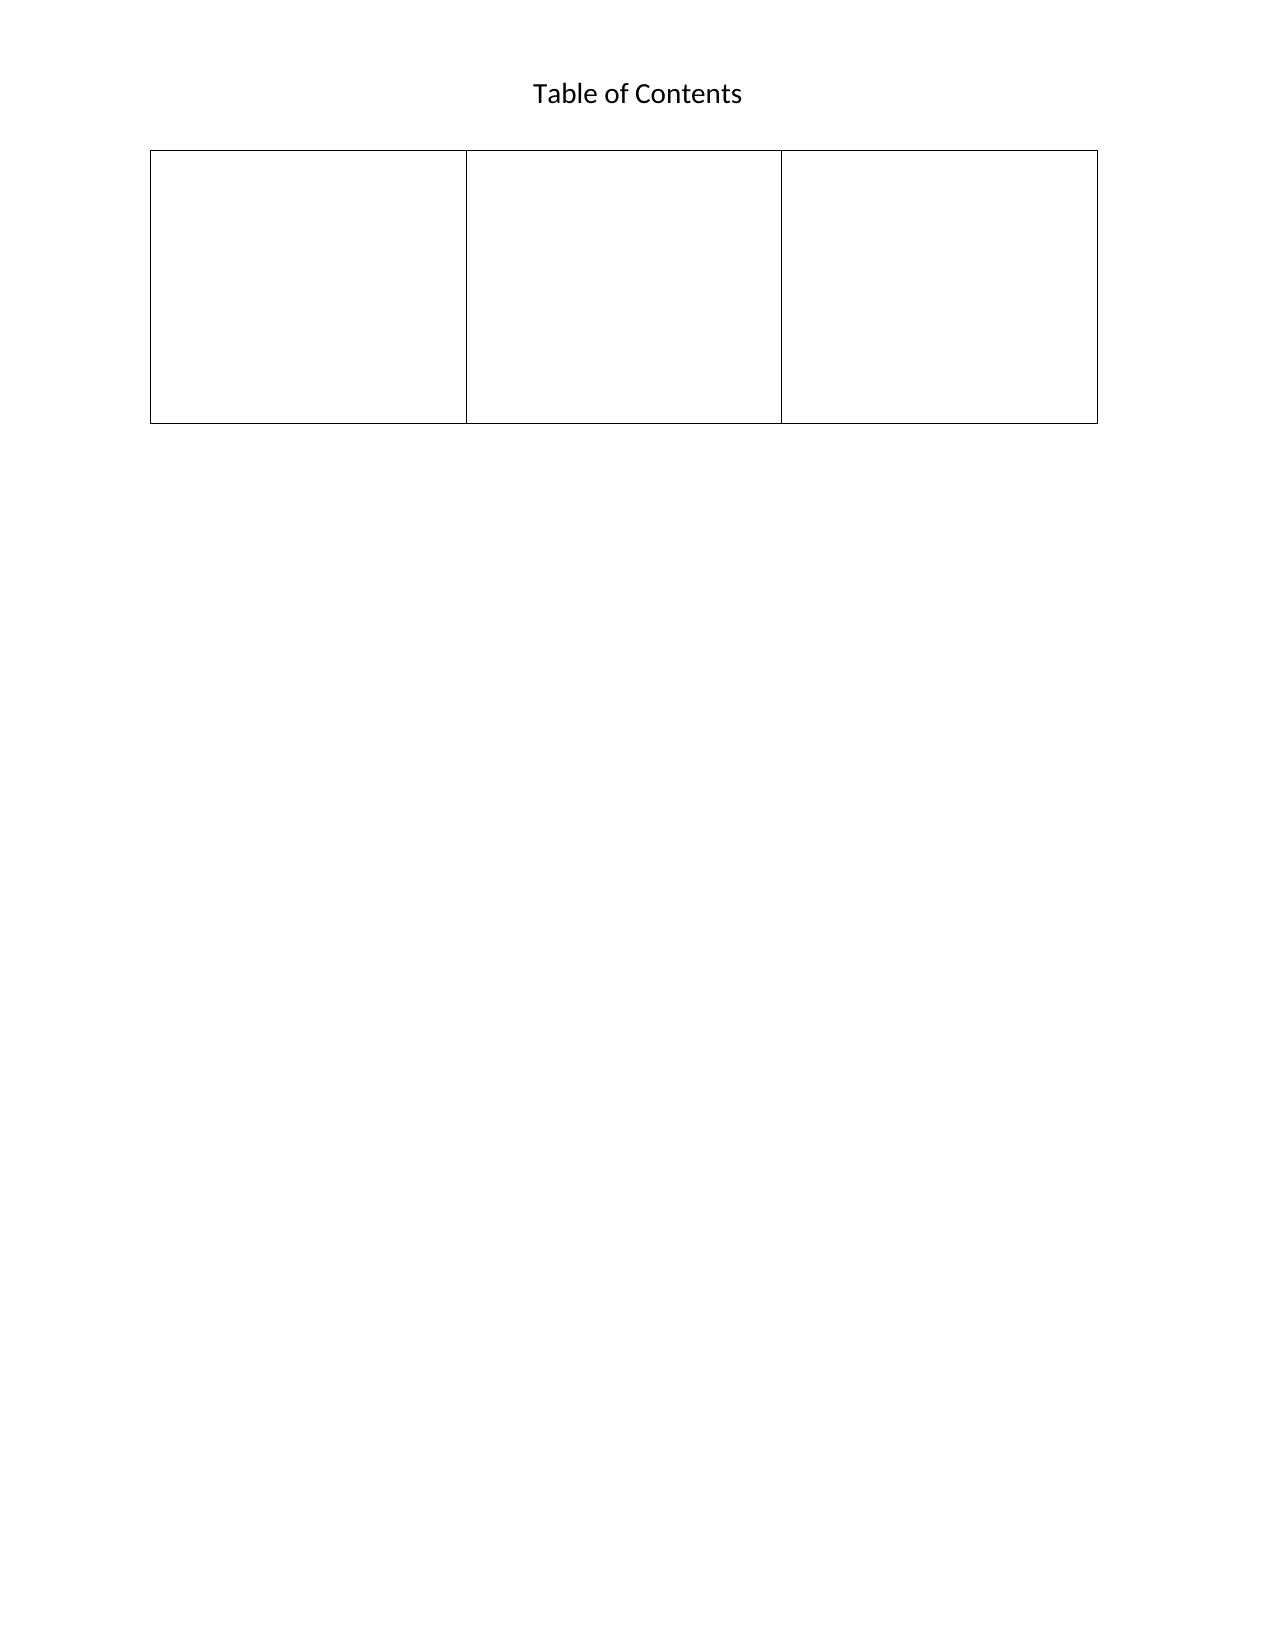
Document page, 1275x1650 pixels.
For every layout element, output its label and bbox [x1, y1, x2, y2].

table_cell [467, 151, 781, 422]
table_cell [151, 151, 466, 422]
table_cell [782, 151, 1097, 422]
